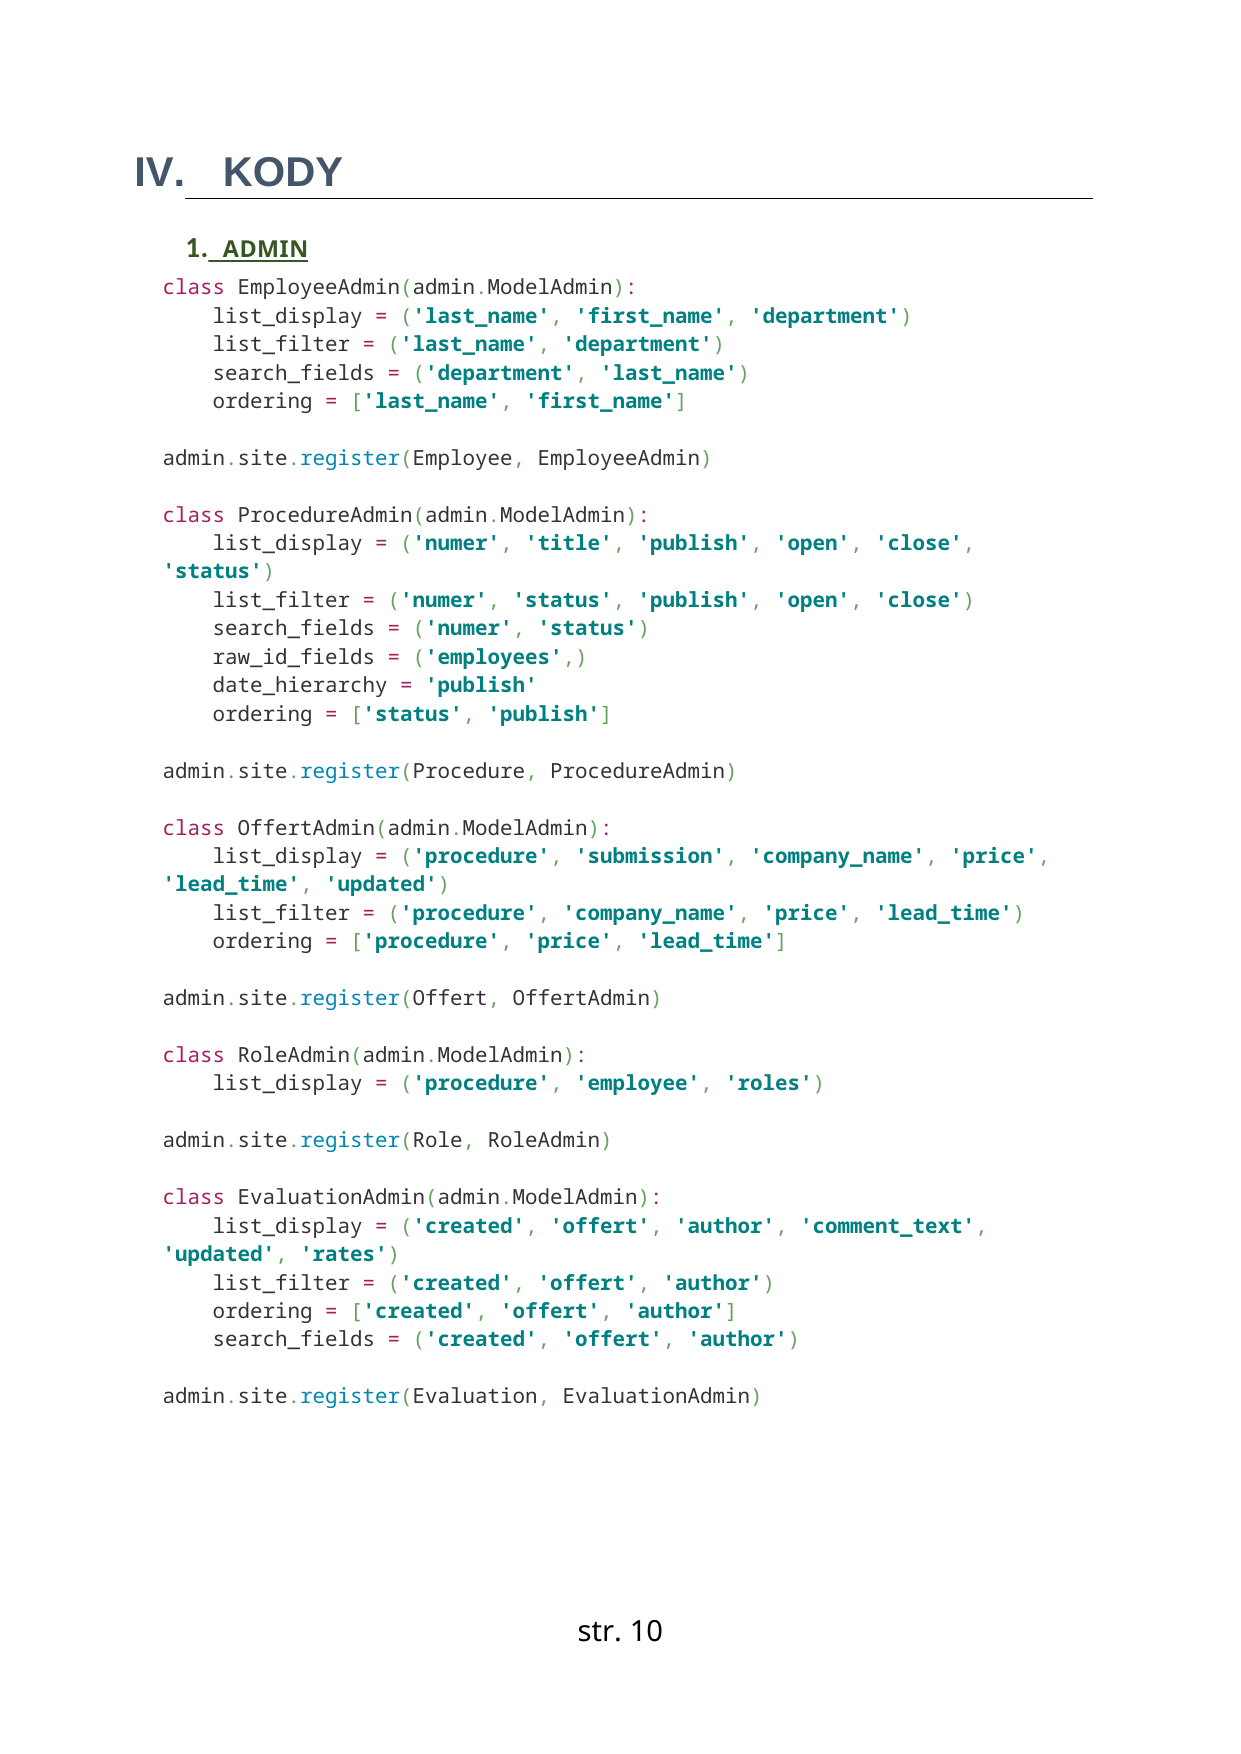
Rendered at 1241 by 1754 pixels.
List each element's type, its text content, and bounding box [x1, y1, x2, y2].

subtitle KODY [185, 148, 1093, 198]
list class EmployeeAdmin(admin.ModelAdmin): list_display = ('last_name', 'first_name', 'department') list_filter = ('last_name', 'department') search_fields = ('department', 'last_name') ordering = ['last_name', 'first_name'] admin.site.register(Employee, EmployeeAdmin) class ProcedureAdmin(admin.ModelAdmin): list_display = ('numer', 'title', 'publish', 'open', 'close', 'status') list_filter = ('numer', 'status', 'publish', 'open', 'close') search_fields = ('numer', 'status') raw_id_fields = ('employees',) date_hierarchy = 'publish' ordering = ['status', 'publish'] admin.site.register(Procedure, ProcedureAdmin) class OffertAdmin(admin.ModelAdmin): list_display = ('procedure', 'submission', 'company_name', 'price', 'lead_time', 'updated') list_filter = ('procedure', 'company_name', 'price', 'lead_time') ordering = ['procedure', 'price', 'lead_time'] admin.site.register(Offert, OffertAdmin) class RoleAdmin(admin.ModelAdmin): list_display = ('procedure', 'employee', 'roles') admin.site.register(Role, RoleAdmin) class EvaluationAdmin(admin.ModelAdmin): list_display = ('created', 'offert', 'author', 'comment_text', 'updated', 'rates') list_filter = ('created', 'offert', 'author') ordering = ['created', 'offert', 'author'] search_fields = ('created', 'offert', 'author') admin.site.register(Evaluation, EvaluationAdmin) [162, 272, 1093, 1410]
subtitle admin [185, 227, 1093, 266]
